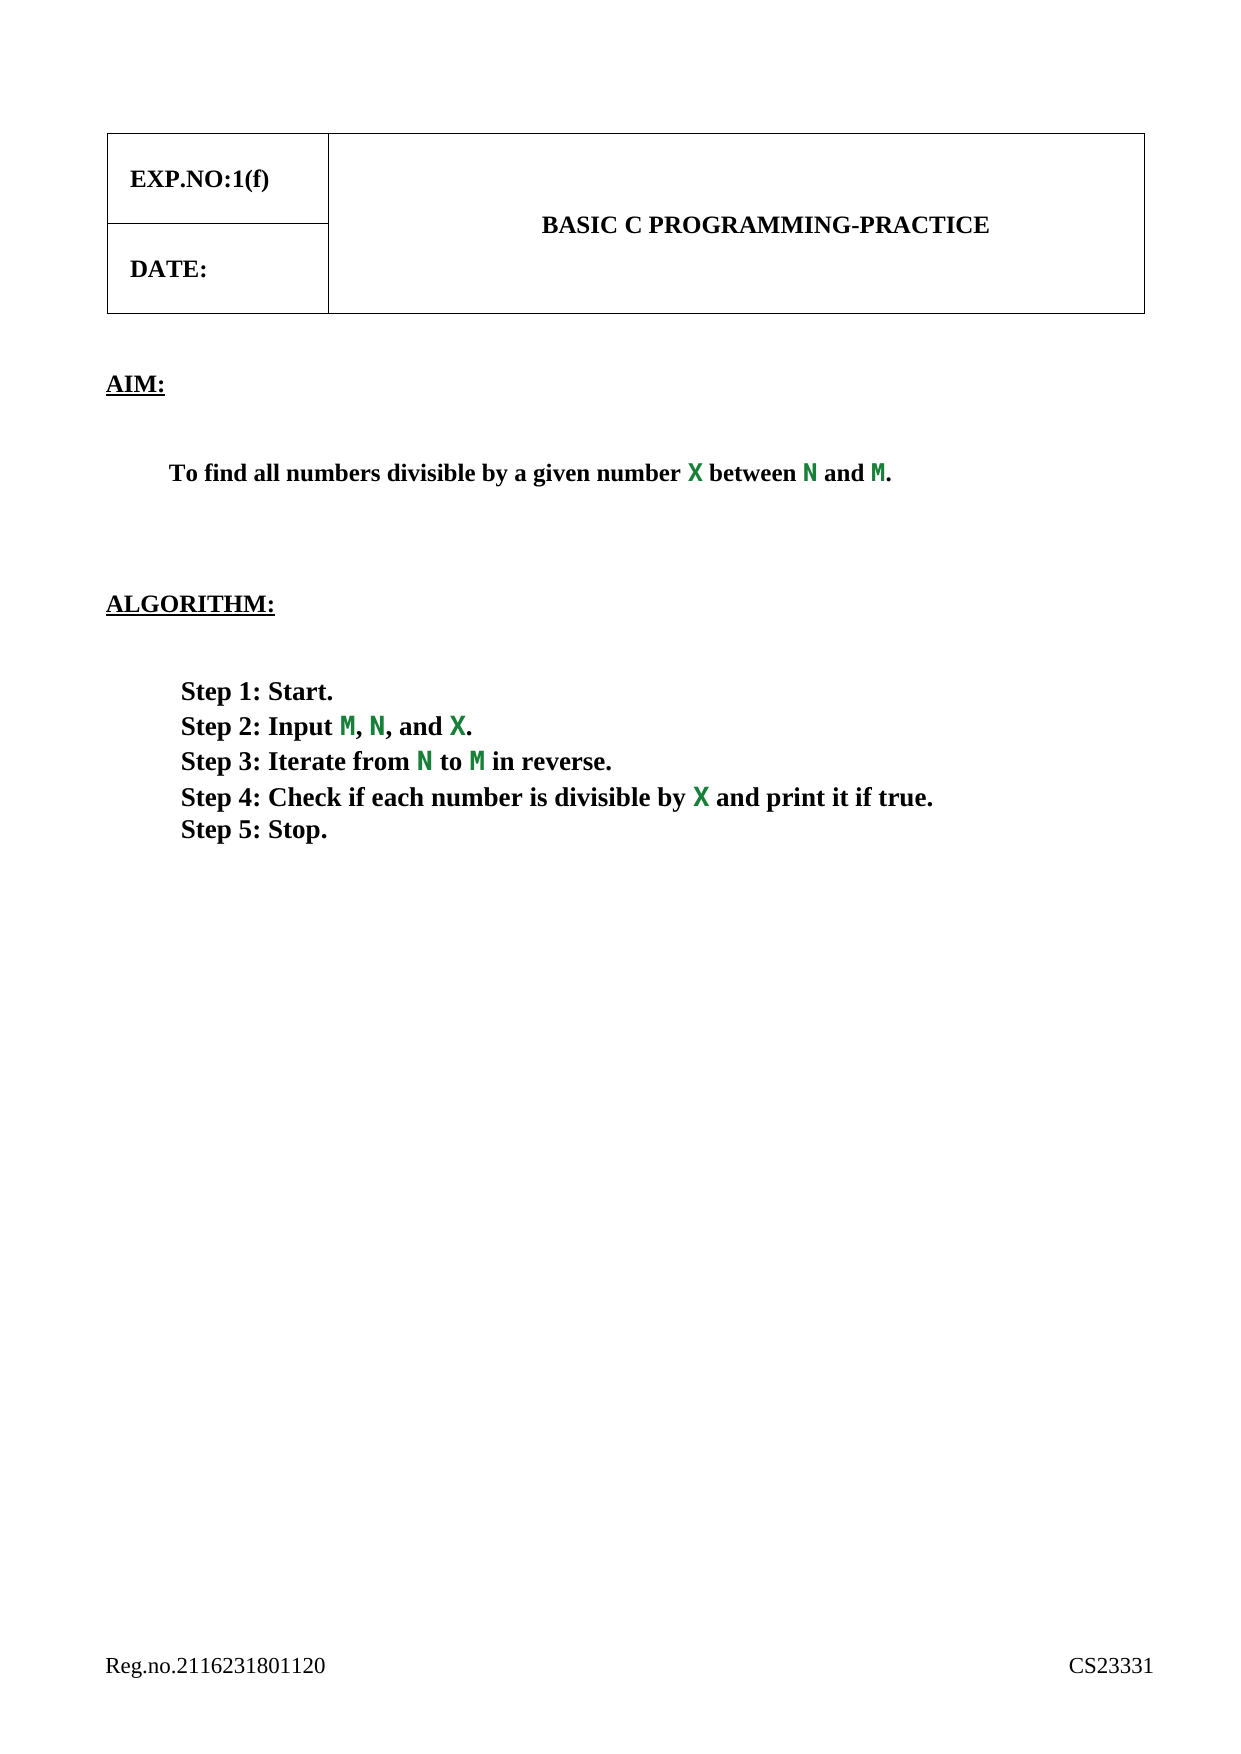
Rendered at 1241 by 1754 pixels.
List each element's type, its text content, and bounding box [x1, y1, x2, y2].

table_header BASIC C PROGRAMMING-PRACTICE [329, 134, 1144, 313]
text Step 3: Iterate from N to M in reverse. [181, 742, 1155, 778]
text Step 2: Input M, N, and X. [181, 706, 1155, 742]
text To find all numbers divisible by a given number X between N and M. [94, 456, 1155, 488]
text Step 1: Start. [181, 675, 1155, 706]
text ALGORITHM: [106, 589, 1155, 618]
text Step 5: Stop. [181, 814, 1155, 845]
table_header EXP.NO:1(f) [108, 134, 328, 223]
table_cell DATE: [108, 224, 328, 313]
text Step 4: Check if each number is divisible by X and print it if true. [181, 778, 1155, 814]
text AIM: [106, 369, 1155, 398]
